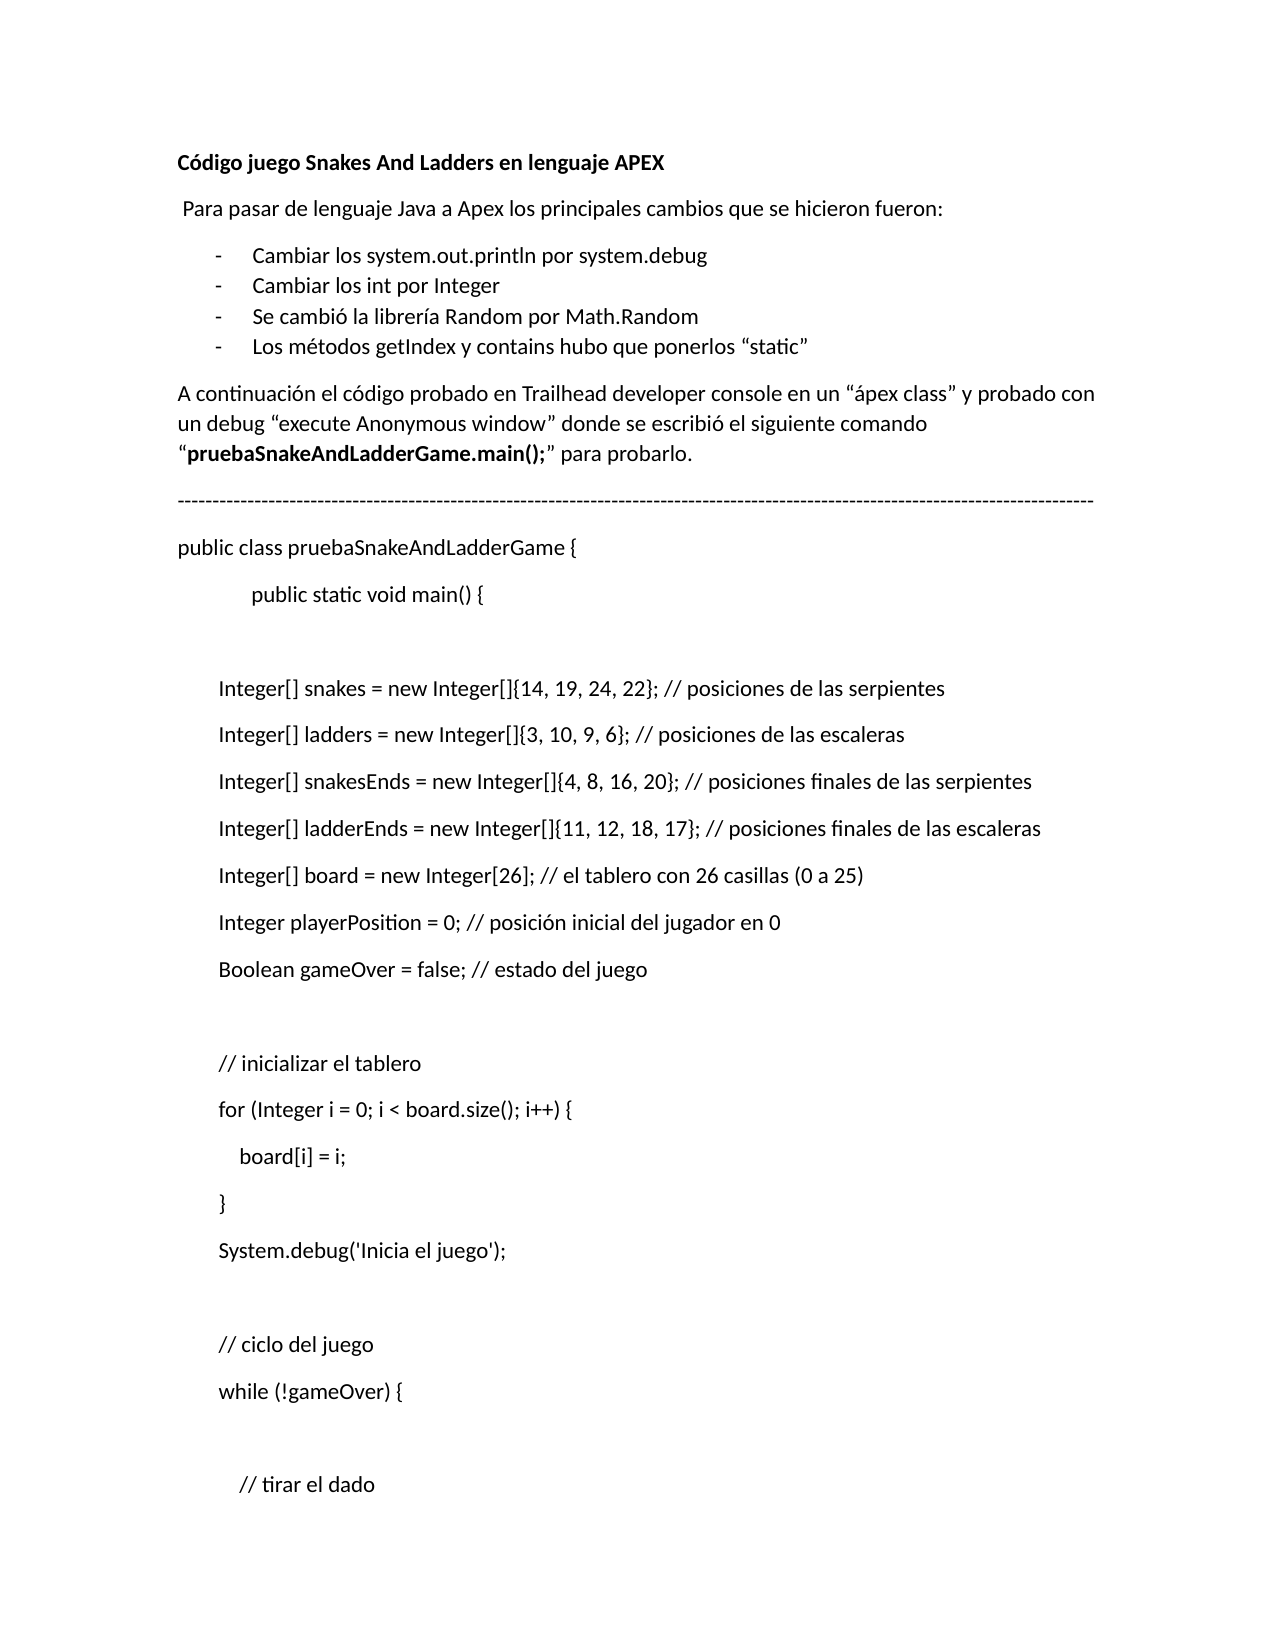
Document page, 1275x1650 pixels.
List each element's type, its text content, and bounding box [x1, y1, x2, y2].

text Integer[] snakes = new Integer[]{14, 19, 24, 22}; // posiciones de las serpientes [177, 674, 1098, 702]
text Para pasar de lenguaje Java a Apex los principales cambios que se hicieron fueron: [177, 194, 1098, 222]
text // inicializar el tablero [177, 1049, 1098, 1077]
text Integer[] board = new Integer[26]; // el tablero con 26 casillas (0 a 25) [177, 861, 1098, 889]
text board[i] = i; [177, 1142, 1098, 1170]
text while (!gameOver) { [177, 1377, 1098, 1405]
text // ciclo del juego [177, 1330, 1098, 1358]
text System.debug('Inicia el juego'); [177, 1236, 1098, 1264]
text public class pruebaSnakeAndLadderGame { [177, 533, 1098, 561]
text Código juego Snakes And Ladders en lenguaje APEX [177, 148, 1098, 176]
list Se cambió la librería Random por Math.Random [215, 302, 1098, 330]
text A continuación el código probado en Trailhead developer console en un “ápex class” y probado con un debug “execute Anonymous window” donde se escribió el siguiente comando “pruebaSnakeAndLadderGame.main();” para probarlo. [177, 379, 1098, 467]
text Integer[] snakesEnds = new Integer[]{4, 8, 16, 20}; // posiciones finales de las serpientes [177, 767, 1098, 795]
text Boolean gameOver = false; // estado del juego [177, 955, 1098, 983]
text public static void main() { [177, 580, 1098, 608]
text for (Integer i = 0; i < board.size(); i++) { [177, 1096, 1098, 1123]
list Los métodos getIndex y contains hubo que ponerlos “static” [215, 332, 1098, 360]
text Integer playerPosition = 0; // posición inicial del jugador en 0 [177, 908, 1098, 936]
text Integer[] ladderEnds = new Integer[]{11, 12, 18, 17}; // posiciones finales de las escaleras [177, 814, 1098, 842]
text ----------------------------------------------------------------------------------------------------------------------------------- [177, 486, 1098, 514]
list Cambiar los system.out.println por system.debug [215, 241, 1098, 269]
text // tirar el dado [177, 1471, 1098, 1498]
text } [177, 1189, 1098, 1217]
text Integer[] ladders = new Integer[]{3, 10, 9, 6}; // posiciones de las escaleras [177, 721, 1098, 748]
list Cambiar los int por Integer [215, 272, 1098, 299]
